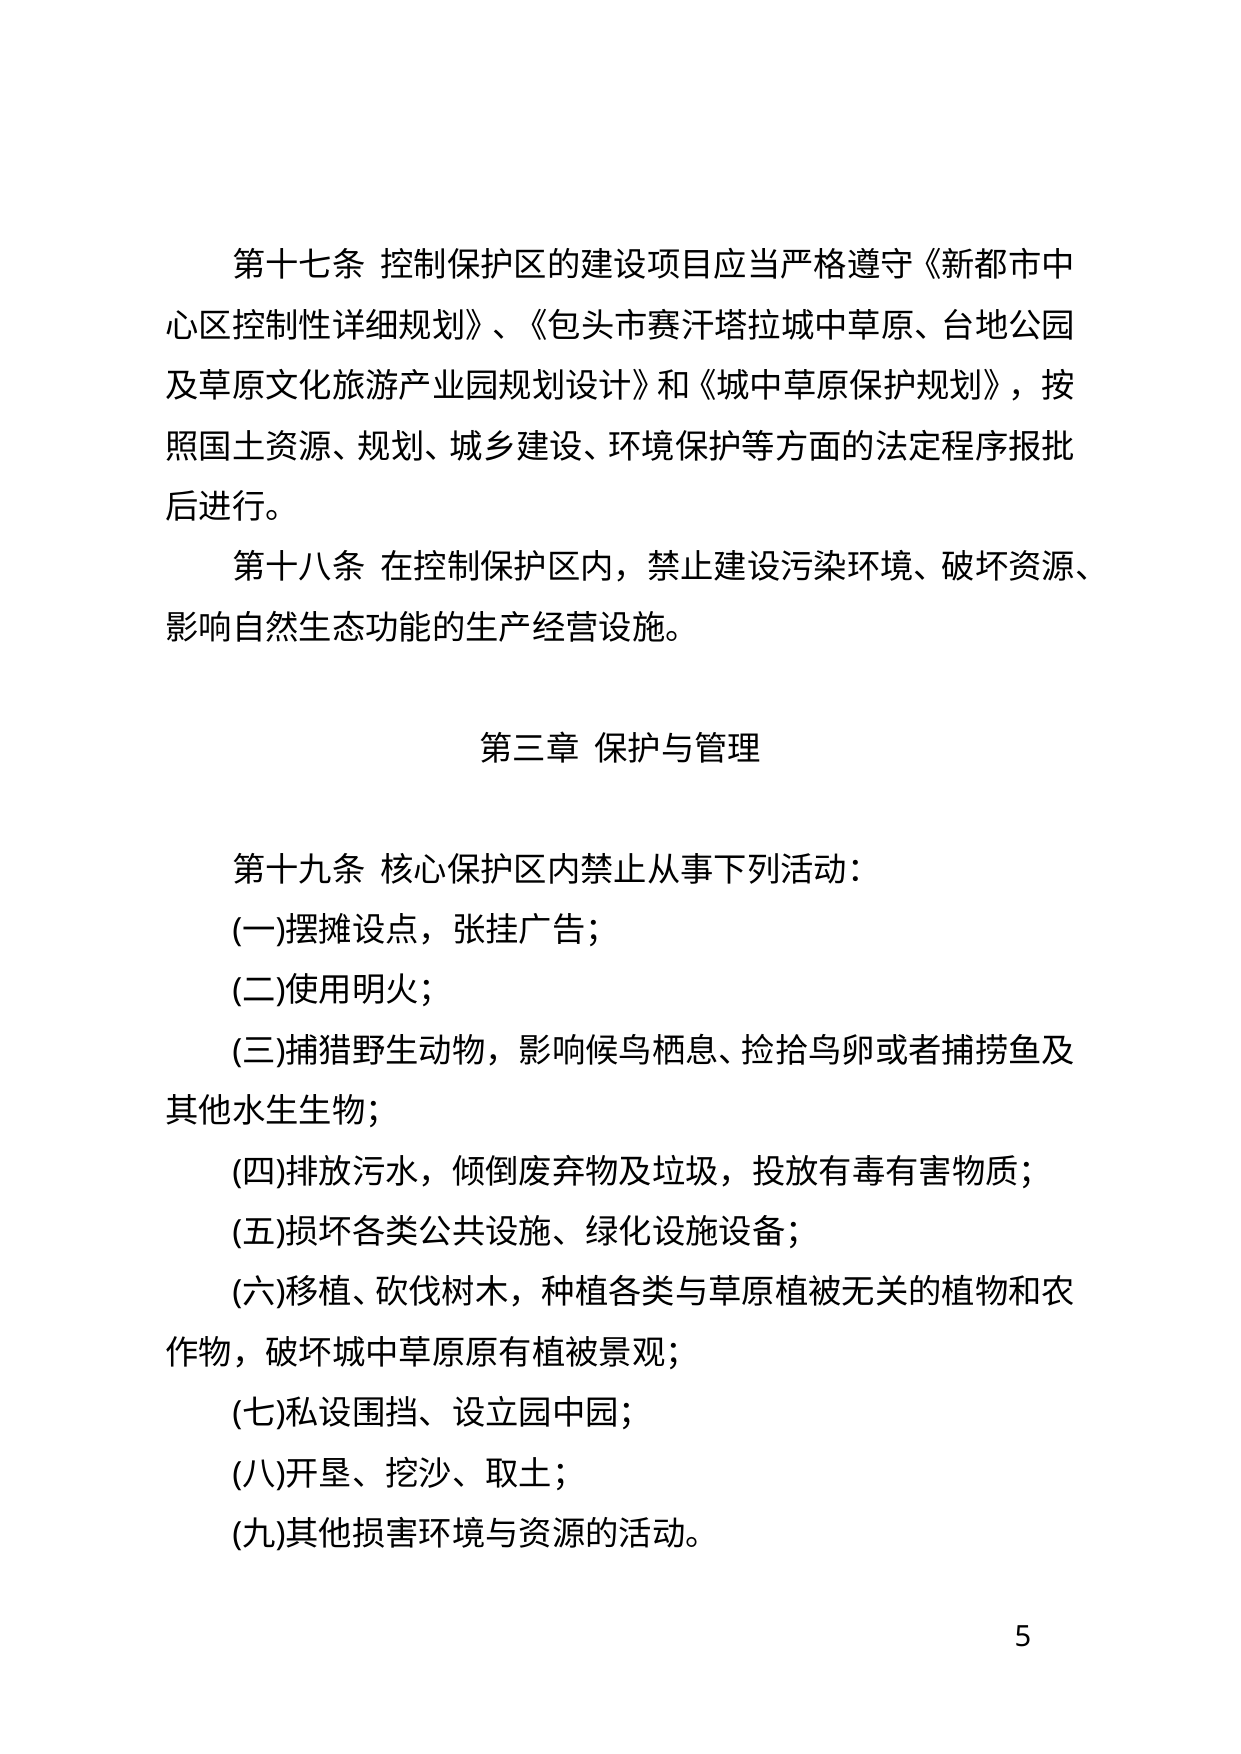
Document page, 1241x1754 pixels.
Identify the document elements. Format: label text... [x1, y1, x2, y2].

text 第十九条 核心保护区内禁止从事下列活动： [165, 1014, 1075, 1074]
text (一)摆摊设点，张挂广告； [165, 1074, 1075, 1135]
text (三)捕猎野生动物，影响候鸟栖息、捡拾鸟卵或者捕捞鱼及其他水生生物； [165, 1195, 1075, 1316]
text (五)损坏各类公共设施、绿化设施设备； [165, 1376, 1075, 1437]
text 第十八条 在控制保护区内，禁止建设污染环境、破坏资源、影响自然生态功能的生产经营设施。 [165, 712, 1075, 833]
text (二)使用明火； [165, 1135, 1075, 1195]
text 第十六条 市人民政府应当对核心保护区内既有的生产经营设施和与城中草原保护无关的建(构)筑物，制定拆除、搬迁方案，责成有关部门限期进行拆除、搬迁。 [165, 228, 1075, 410]
text (六)移植、砍伐树木，种植各类与草原植被无关的植物和农作物，破坏城中草原原有植被景观； [165, 1437, 1075, 1558]
text 第十七条 控制保护区的建设项目应当严格遵守《新都市中心区控制性详细规划》、《包头市赛汗塔拉城中草原、台地公园及草原文化旅游产业园规划设计》和《城中草原保护规划》，按照国土资源、规划、城乡建设、环境保护等方面的法定程序报批后进行。 [165, 410, 1075, 712]
text 第三章 保护与管理 [165, 893, 1075, 953]
text (四)排放污水，倾倒废弃物及垃圾，投放有毒有害物质； [165, 1316, 1075, 1376]
